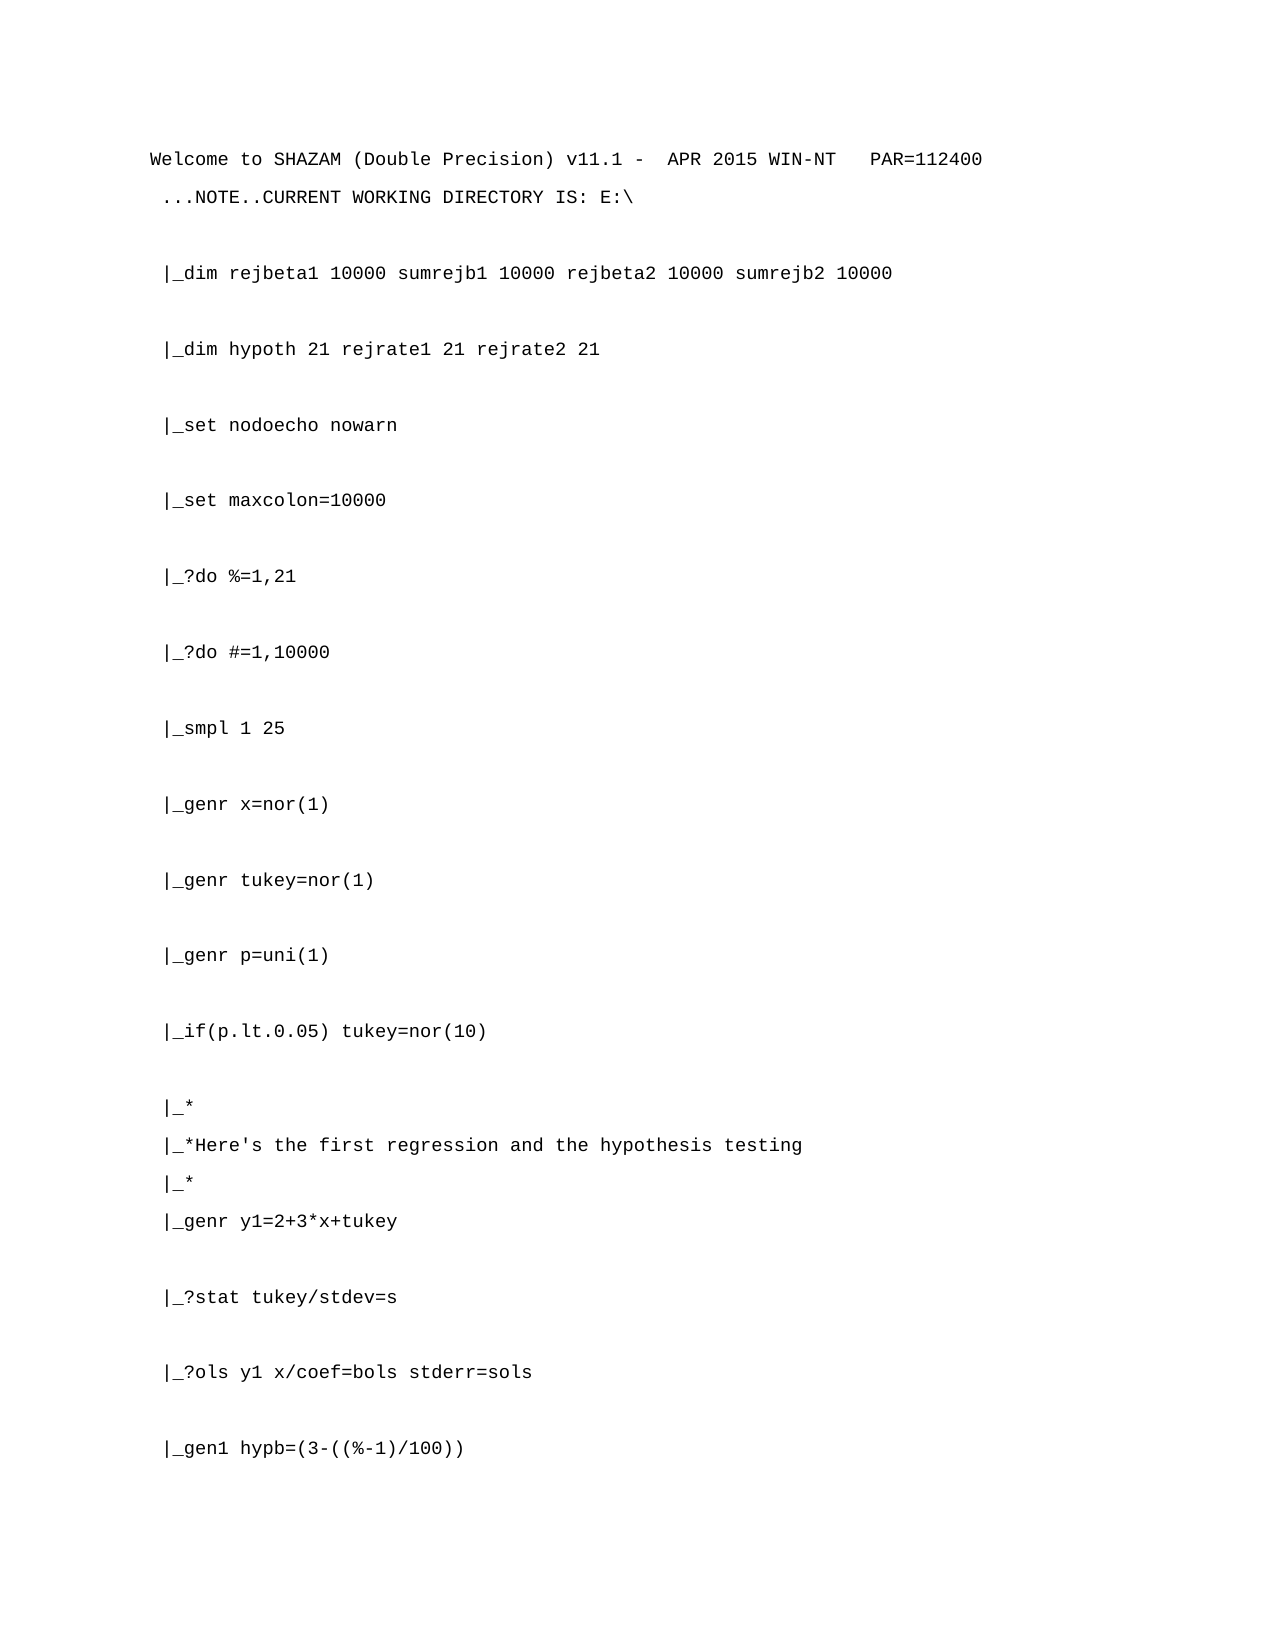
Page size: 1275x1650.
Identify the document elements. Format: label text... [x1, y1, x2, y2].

text |_dim rejbeta1 10000 sumrejb1 10000 rejbeta2 10000 sumrejb2 10000 [150, 264, 1125, 285]
text |_* [150, 1098, 1125, 1119]
text |_*Here's the first regression and the hypothesis testing [150, 1136, 1125, 1157]
text |_?do %=1,21 [150, 567, 1125, 588]
text |_genr y1=2+3*x+tukey [150, 1212, 1125, 1233]
text |_set maxcolon=10000 [150, 491, 1125, 512]
text |_* [150, 1174, 1125, 1195]
text |_dim hypoth 21 rejrate1 21 rejrate2 21 [150, 339, 1125, 361]
text |_smpl 1 25 [150, 719, 1125, 740]
text |_genr p=uni(1) [150, 946, 1125, 967]
text |_if(p.lt.0.05) tukey=nor(10) [150, 1022, 1125, 1043]
text |_?ols y1 x/coef=bols stderr=sols [150, 1363, 1125, 1384]
text |_?do #=1,10000 [150, 643, 1125, 664]
text |_set nodoecho nowarn [150, 415, 1125, 437]
text ...NOTE..CURRENT WORKING DIRECTORY IS: E:\ [150, 188, 1125, 209]
text |_genr x=nor(1) [150, 794, 1125, 816]
text |_gen1 hypb=(3-((%-1)/100)) [150, 1439, 1125, 1460]
text Welcome to SHAZAM (Double Precision) v11.1 - APR 2015 WIN-NT PAR=112400 [150, 150, 1125, 171]
text |_genr tukey=nor(1) [150, 870, 1125, 892]
text |_?stat tukey/stdev=s [150, 1287, 1125, 1309]
